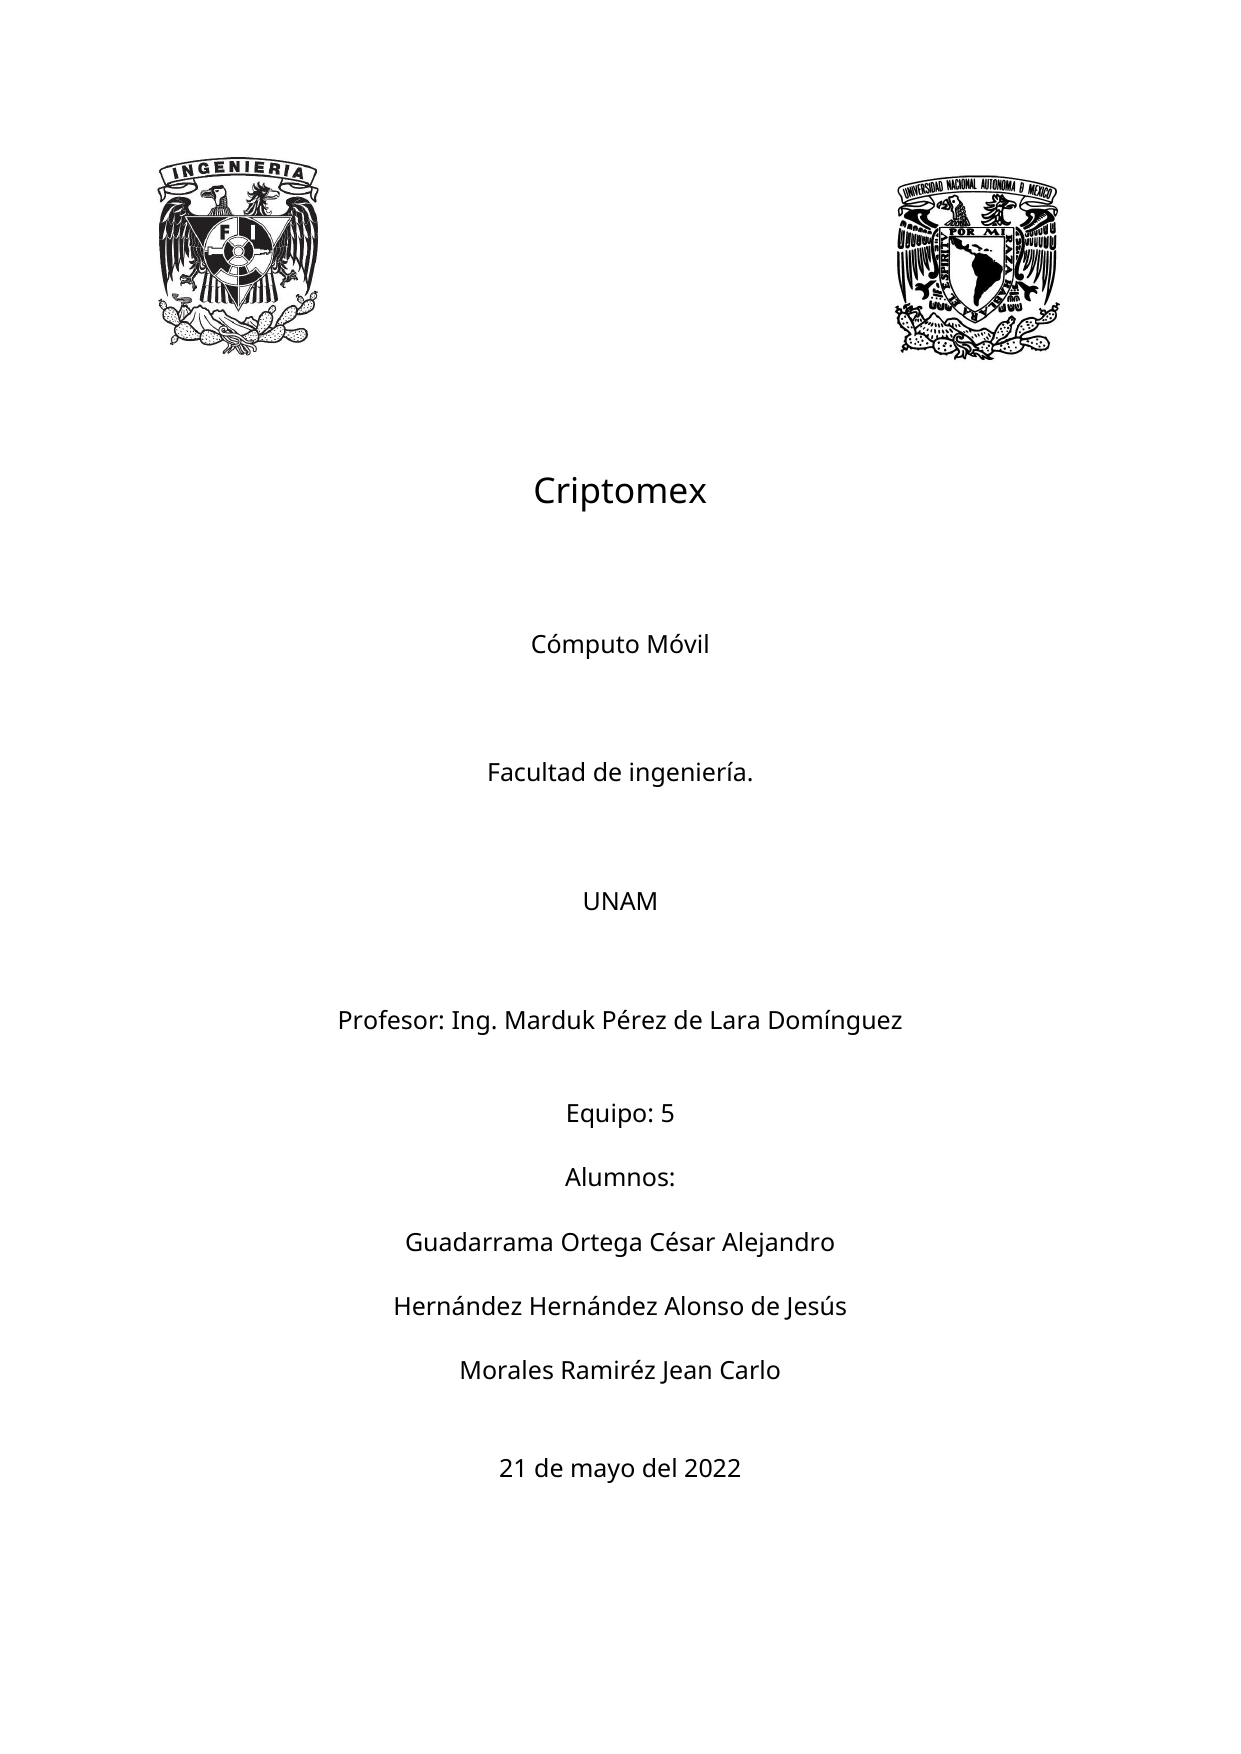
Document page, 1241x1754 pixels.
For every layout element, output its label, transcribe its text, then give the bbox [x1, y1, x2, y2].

text UNAM [150, 883, 1090, 917]
text Criptomex [150, 466, 1090, 514]
text Profesor: Ing. Marduk Pérez de Lara Domínguez [150, 1003, 1090, 1037]
picture [893, 168, 1061, 366]
text 21 de mayo del 2022 [150, 1451, 1090, 1485]
text Morales Ramiréz Jean Carlo [150, 1352, 1090, 1387]
text Cómputo Móvil [150, 626, 1090, 661]
text Hernández Hernández Alonso de Jesús [150, 1288, 1090, 1322]
picture [150, 150, 325, 357]
text Facultad de ingeniería. [150, 755, 1090, 789]
text Equipo: 5 [150, 1096, 1090, 1130]
text Alumnos: [150, 1160, 1090, 1194]
text Guadarrama Ortega César Alejandro [150, 1224, 1090, 1258]
